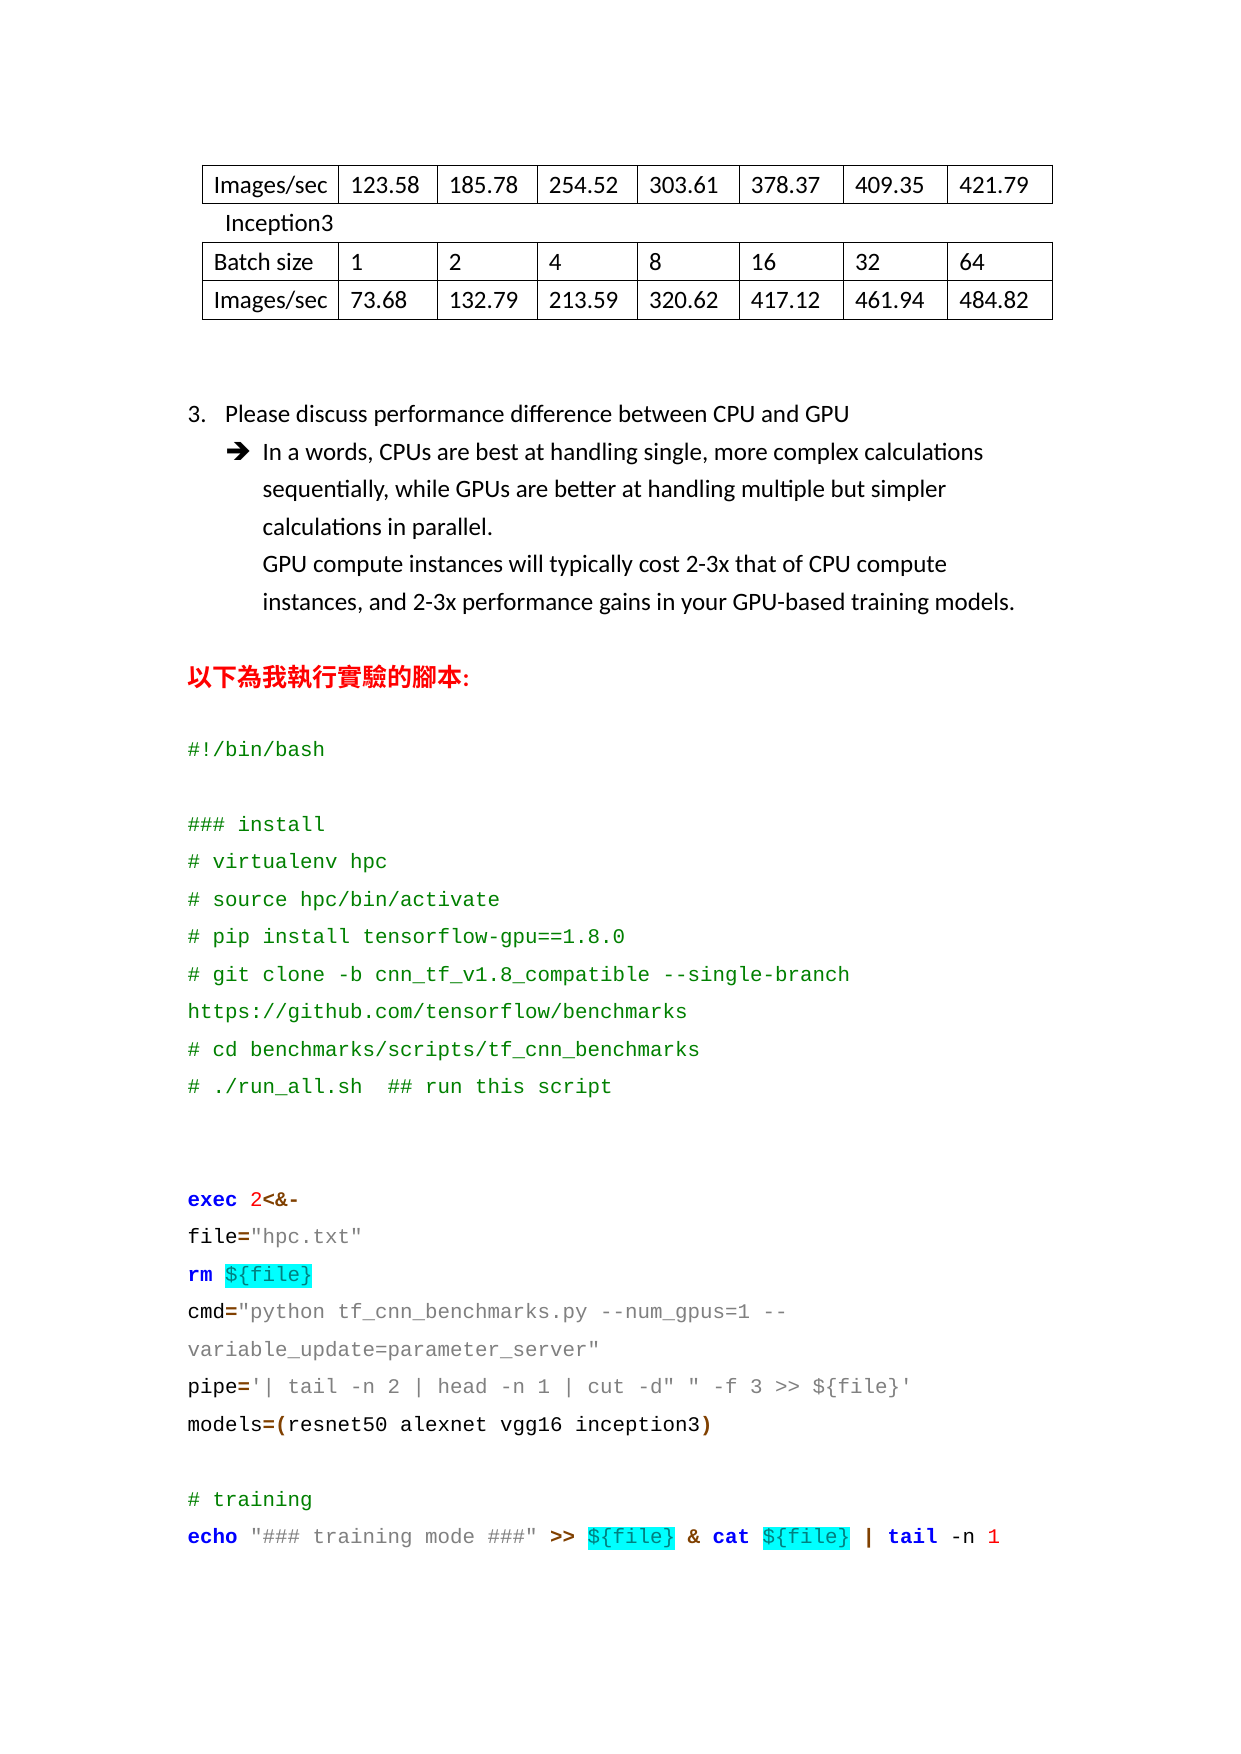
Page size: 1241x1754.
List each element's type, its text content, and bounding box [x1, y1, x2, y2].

table_header 8 [638, 243, 739, 280]
table_cell 461.94 [844, 281, 947, 319]
table_header Batch size [203, 243, 338, 280]
table_header 4 [538, 243, 637, 280]
text file="hpc.txt" [187, 1220, 1053, 1257]
table_header 64 [948, 243, 1052, 280]
table_cell 303.61 [638, 166, 739, 203]
list GPU compute instances will typically cost 2-3x that of CPU compute instances, and 2-3x performance gains in your GPU-based training models. [262, 545, 1053, 620]
text #!/bin/bash [187, 732, 1053, 770]
text ### install [187, 807, 1053, 845]
table_header 1 [339, 243, 437, 280]
table_cell 213.59 [538, 281, 637, 319]
list In a words, CPUs are best at handling single, more complex calculations sequentially, while GPUs are better at handling multiple but simpler calculations in parallel. [225, 432, 1053, 545]
text # git clone -b cnn_tf_v1.8_compatible --single-branch https://github.com/tensorflow/benchmarks [187, 957, 1053, 1032]
list Please discuss performance difference between CPU and GPU [187, 395, 1053, 432]
table_cell 73.68 [339, 281, 437, 319]
table_cell 484.82 [948, 281, 1052, 319]
table_cell 320.62 [638, 281, 739, 319]
table_cell 132.79 [438, 281, 537, 319]
table_cell 185.78 [438, 166, 537, 203]
table_cell 421.79 [948, 166, 1052, 203]
text # pip install tensorflow-gpu==1.8.0 [187, 920, 1053, 957]
text rm ${file} [187, 1257, 1053, 1295]
text # ./run_all.sh ## run this script [187, 1070, 1053, 1107]
text # virtualenv hpc [187, 845, 1053, 882]
table_header 32 [844, 243, 947, 280]
table_cell Images/sec [203, 166, 338, 203]
table_cell 409.35 [844, 166, 947, 203]
table_header 2 [438, 243, 537, 280]
text echo "### training mode ###" >> ${file} & cat ${file} | tail -n 1 [187, 1520, 1053, 1557]
text pipe='| tail -n 2 | head -n 1 | cut -d" " -f 3 >> ${file}' [187, 1370, 1053, 1407]
table_cell 254.52 [538, 166, 637, 203]
table_header 16 [740, 243, 843, 280]
table_cell 417.12 [740, 281, 843, 319]
text exec 2<&- [187, 1182, 1053, 1220]
table_cell Images/sec [203, 281, 338, 319]
list Inception3 [225, 204, 1053, 242]
text # source hpc/bin/activate [187, 882, 1053, 920]
text 以下為我執行實驗的腳本: [187, 657, 1053, 695]
text cmd="python tf_cnn_benchmarks.py --num_gpus=1 --variable_update=parameter_server" [187, 1295, 1053, 1370]
table_cell 123.58 [339, 166, 437, 203]
text models=(resnet50 alexnet vgg16 inception3) [187, 1407, 1053, 1445]
table_cell 378.37 [740, 166, 843, 203]
text # training [187, 1482, 1053, 1520]
text # cd benchmarks/scripts/tf_cnn_benchmarks [187, 1032, 1053, 1070]
